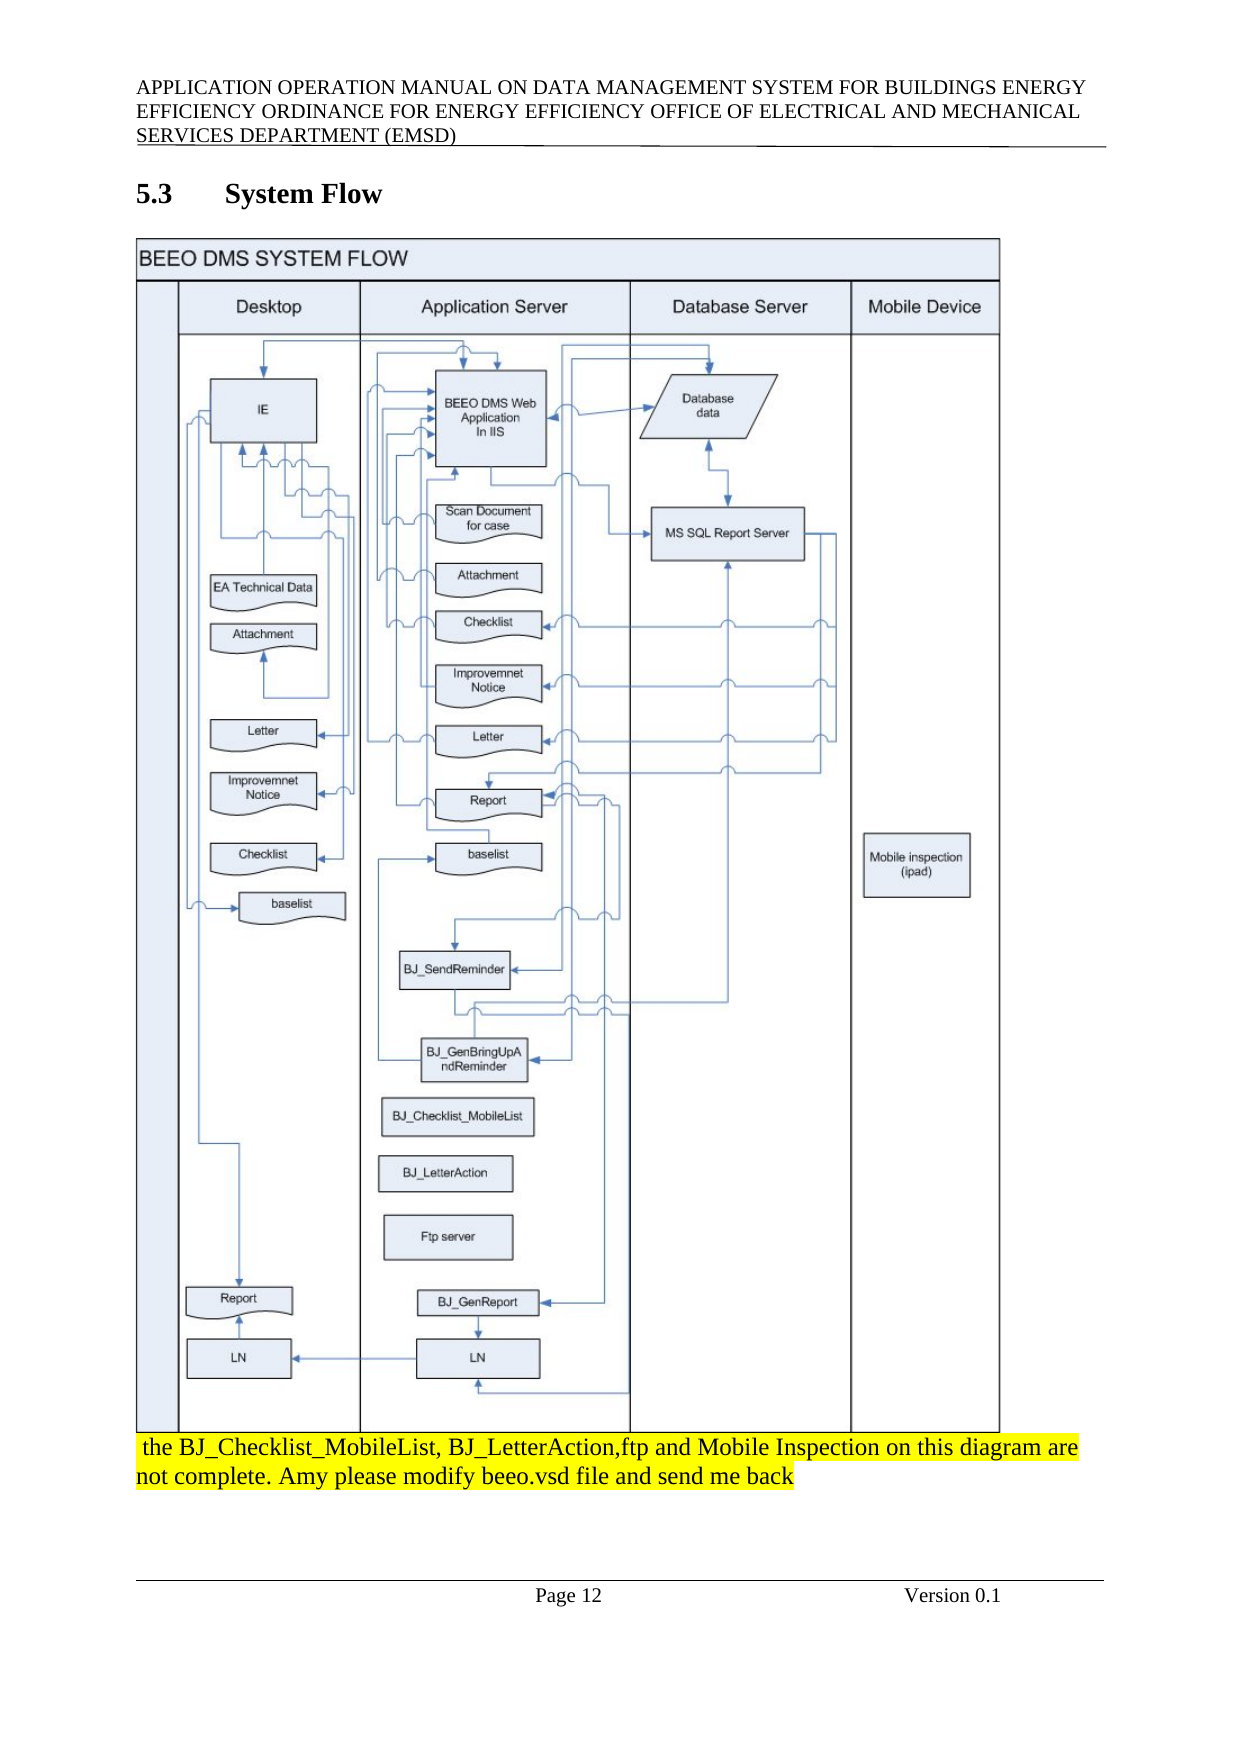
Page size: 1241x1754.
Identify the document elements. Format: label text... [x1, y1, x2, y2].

picture [135, 238, 1001, 1433]
text the BJ_Checklist_MobileList, BJ_LetterAction,ftp and Mobile Inspection on this diagram are not complete. Amy please modify beeo.vsd file and send me back [794, 1432, 1104, 1490]
subtitle System Flow [136, 176, 1104, 209]
